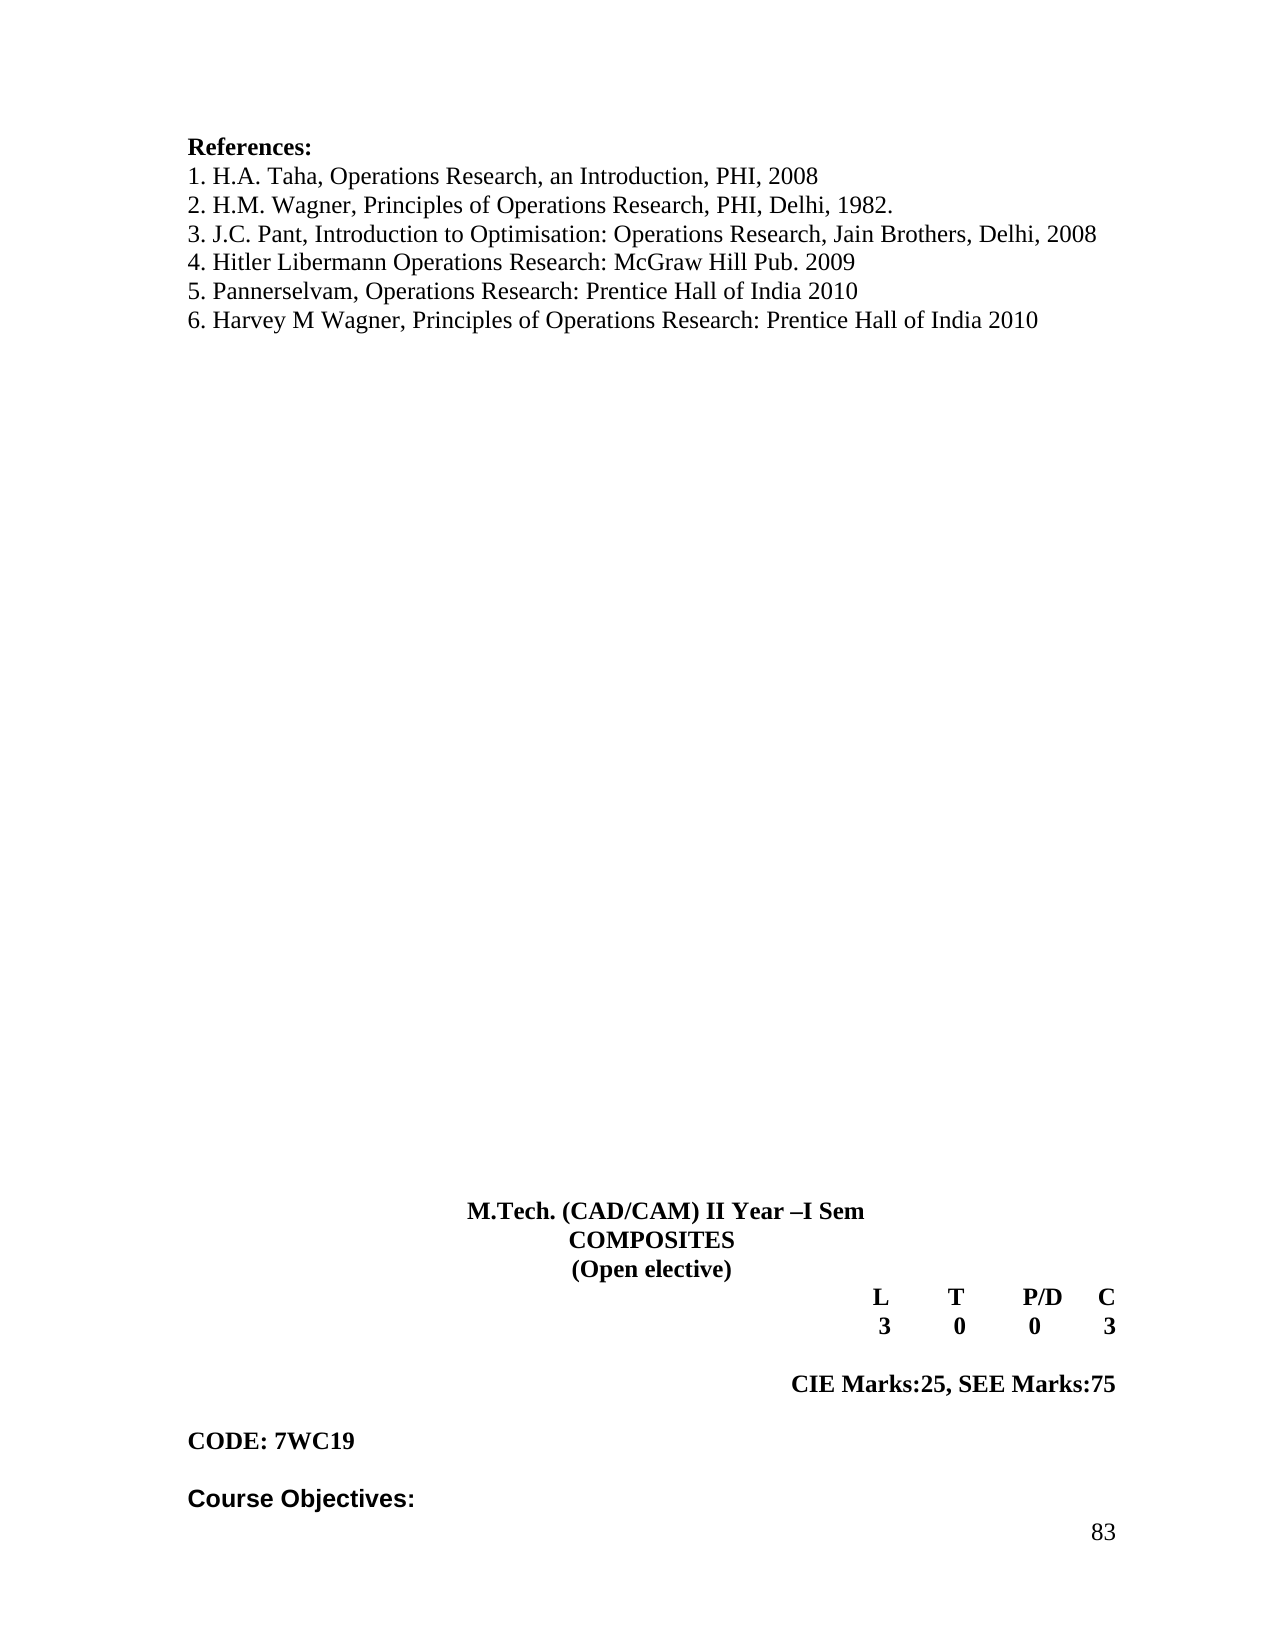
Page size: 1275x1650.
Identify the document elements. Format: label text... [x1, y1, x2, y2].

text COMPOSITES [187, 1225, 1116, 1254]
text 6. Harvey M Wagner, Principles of Operations Research: Prentice Hall of India 2010 [187, 305, 1116, 334]
text M.Tech. (CAD/CAM) II Year –I Sem [216, 1196, 1116, 1225]
text Course Objectives: [187, 1484, 1116, 1512]
text 5. Pannerselvam, Operations Research: Prentice Hall of India 2010 [187, 276, 1116, 305]
text 3 0 0 3 [187, 1311, 1116, 1340]
text 2. H.M. Wagner, Principles of Operations Research, PHI, Delhi, 1982. [187, 190, 1116, 219]
text 1. H.A. Taha, Operations Research, an Introduction, PHI, 2008 [187, 161, 1116, 190]
text CODE: 7WC19 [187, 1426, 1116, 1455]
text CIE Marks:25, SEE Marks:75 [187, 1369, 1116, 1397]
text (Open elective) [187, 1254, 1116, 1282]
text 3. J.C. Pant, Introduction to Optimisation: Operations Research, Jain Brothers, Delhi, 2008 [187, 219, 1116, 247]
text L T P/D C [187, 1282, 1116, 1311]
text References: [187, 132, 1116, 161]
text 4. Hitler Libermann Operations Research: McGraw Hill Pub. 2009 [187, 247, 1116, 276]
